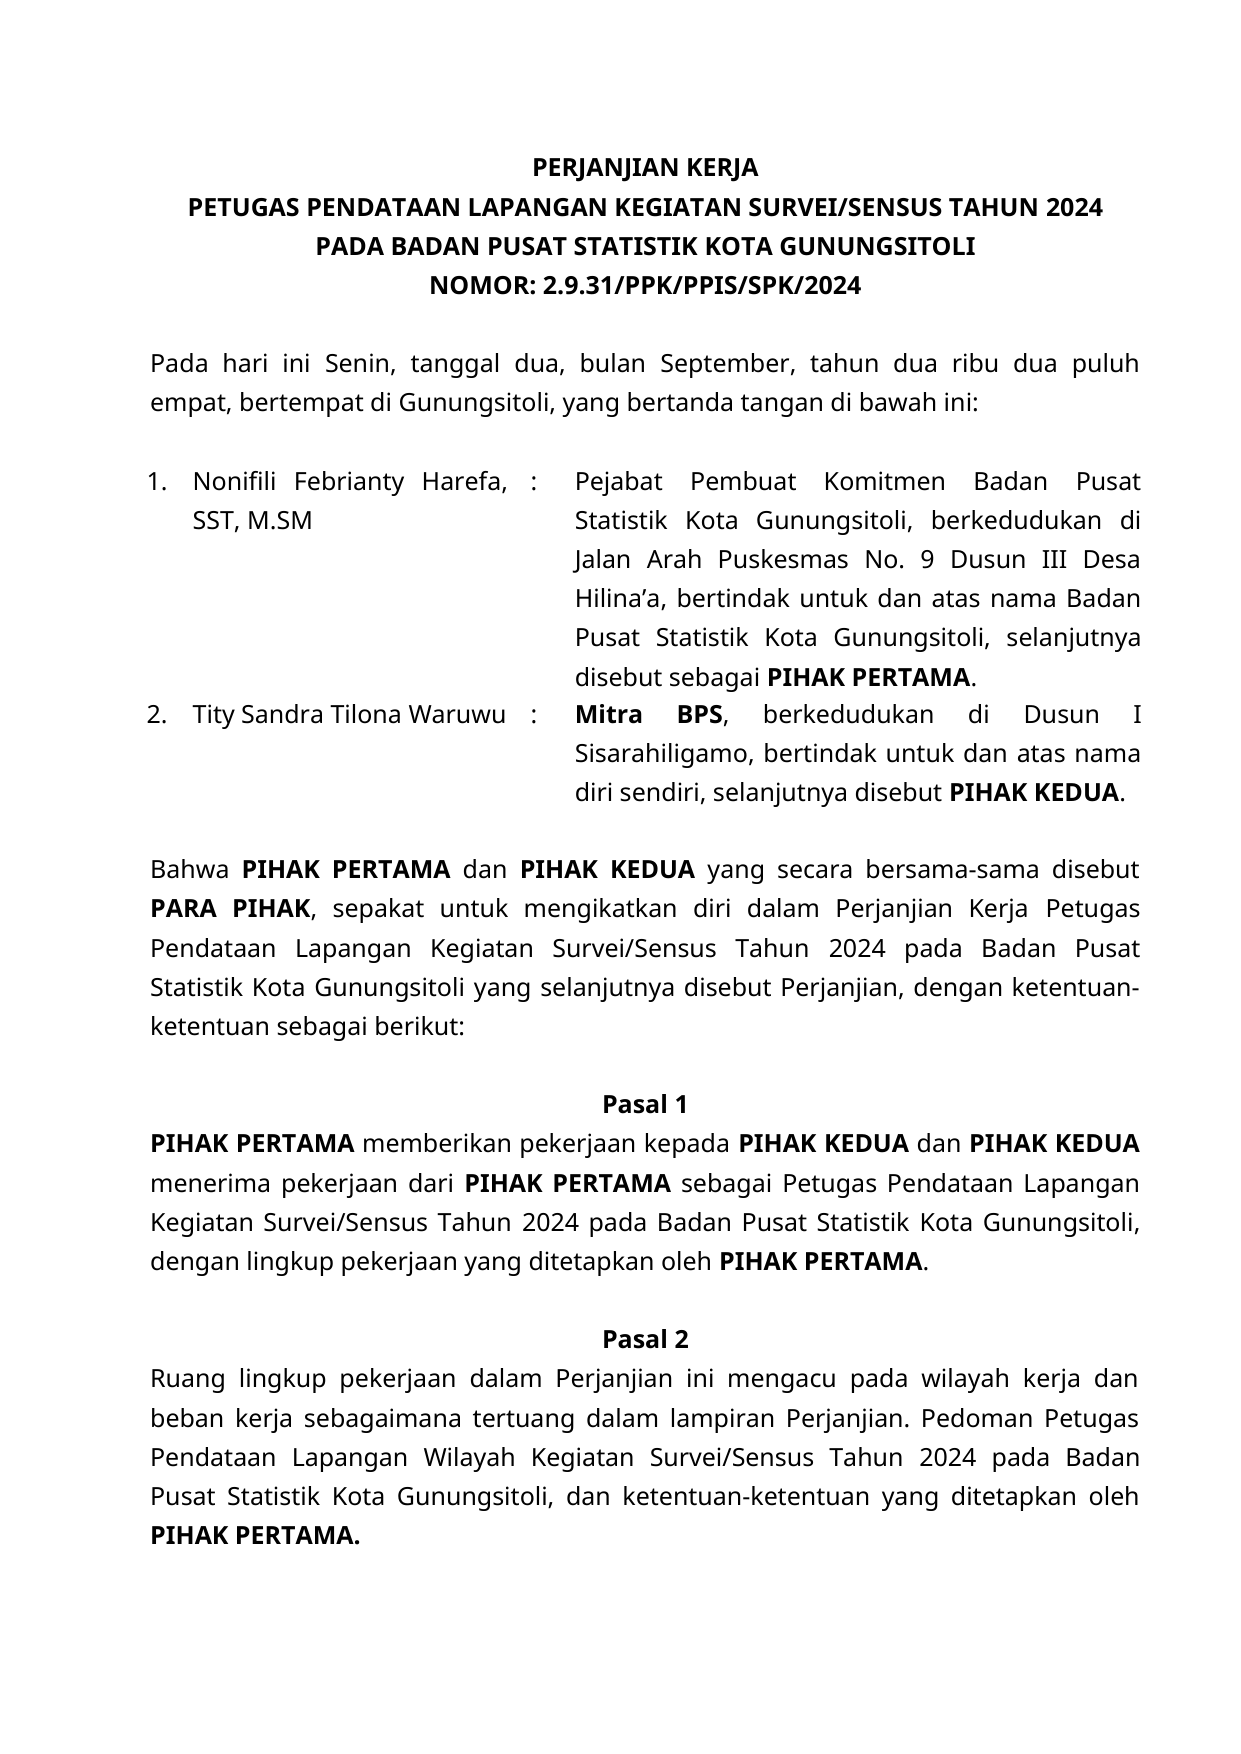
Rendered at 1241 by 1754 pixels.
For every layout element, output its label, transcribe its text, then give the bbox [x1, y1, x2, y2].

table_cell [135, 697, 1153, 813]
text Pada hari ini Senin, tanggal dua, bulan September, tahun dua ribu dua puluh empat, bertempat di Gunungsitoli, yang bertanda tangan di bawah ini: [150, 346, 1140, 419]
text NOMOR: 2.9.31/PPK/PPIS/SPK/2024 [150, 267, 1140, 302]
text PERJANJIAN KERJA [150, 150, 1140, 184]
text PIHAK PERTAMA memberikan pekerjaan kepada PIHAK KEDUA dan PIHAK KEDUA menerima pekerjaan dari PIHAK PERTAMA sebagai Petugas Pendataan Lapangan Kegiatan Survei/Sensus Tahun 2024 pada Badan Pusat Statistik Kota Gunungsitoli, dengan lingkup pekerjaan yang ditetapkan oleh PIHAK PERTAMA. [150, 1126, 1140, 1278]
text PETUGAS PENDATAAN LAPANGAN KEGIATAN SURVEI/SENSUS TAHUN 2024 PADA BADAN PUSAT STATISTIK KOTA GUNUNGSITOLI [150, 189, 1140, 262]
text Pasal 2 [150, 1322, 1140, 1356]
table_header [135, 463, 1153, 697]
text Bahwa PIHAK PERTAMA dan PIHAK KEDUA yang secara bersama-sama disebut PARA PIHAK, sepakat untuk mengikatkan diri dalam Perjanjian Kerja Petugas Pendataan Lapangan Kegiatan Survei/Sensus Tahun 2024 pada Badan Pusat Statistik Kota Gunungsitoli yang selanjutnya disebut Perjanjian, dengan ketentuan-ketentuan sebagai berikut: [150, 852, 1140, 1043]
text Ruang lingkup pekerjaan dalam Perjanjian ini mengacu pada wilayah kerja dan beban kerja sebagaimana tertuang dalam lampiran Perjanjian. Pedoman Petugas Pendataan Lapangan Wilayah Kegiatan Survei/Sensus Tahun 2024 pada Badan Pusat Statistik Kota Gunungsitoli, dan ketentuan-ketentuan yang ditetapkan oleh PIHAK PERTAMA. [150, 1361, 1140, 1552]
text Pasal 1 [150, 1087, 1140, 1121]
